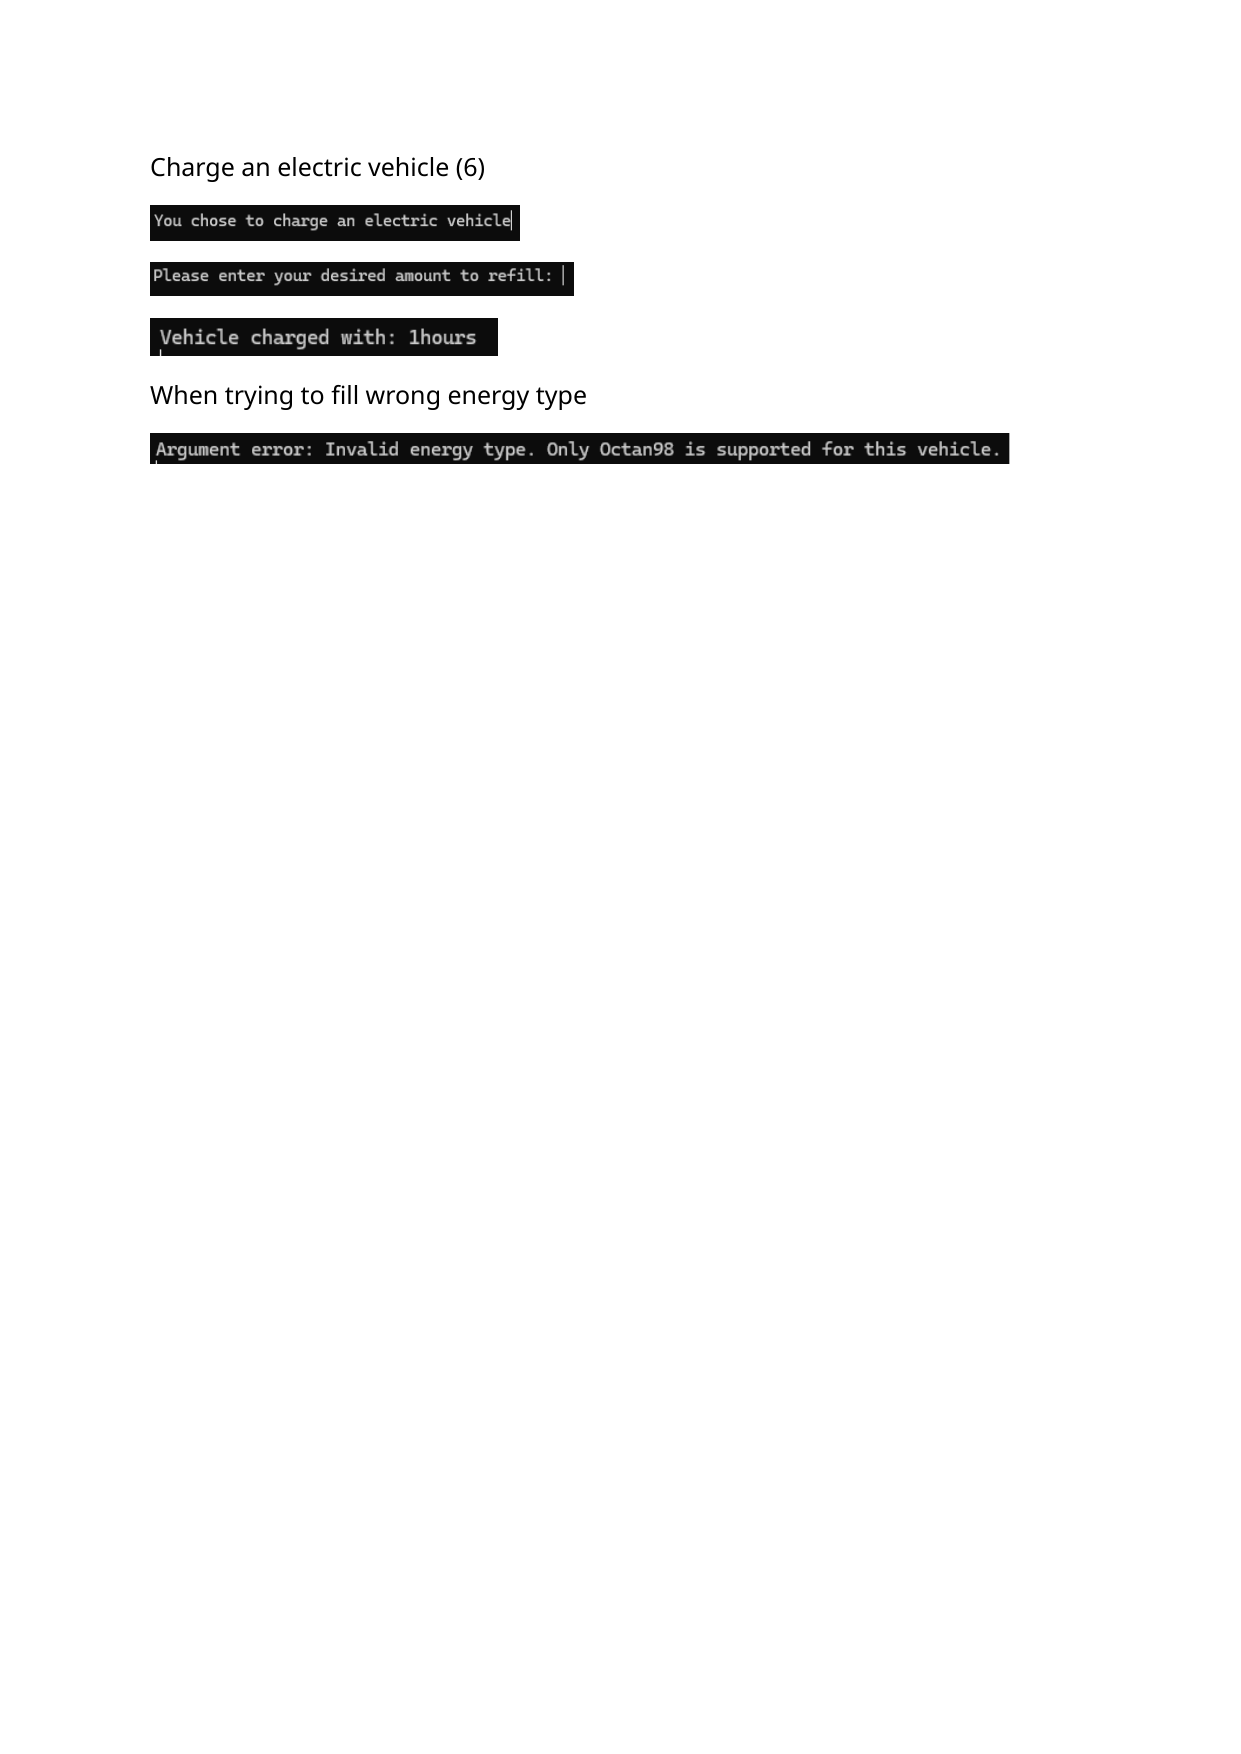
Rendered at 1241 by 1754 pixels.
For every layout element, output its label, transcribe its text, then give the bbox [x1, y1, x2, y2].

text When trying to fill wrong energy type [150, 377, 1090, 412]
picture [150, 205, 520, 241]
picture [150, 318, 498, 356]
picture [150, 433, 1010, 464]
picture [150, 262, 574, 296]
text Charge an electric vehicle (6) [150, 150, 1090, 184]
